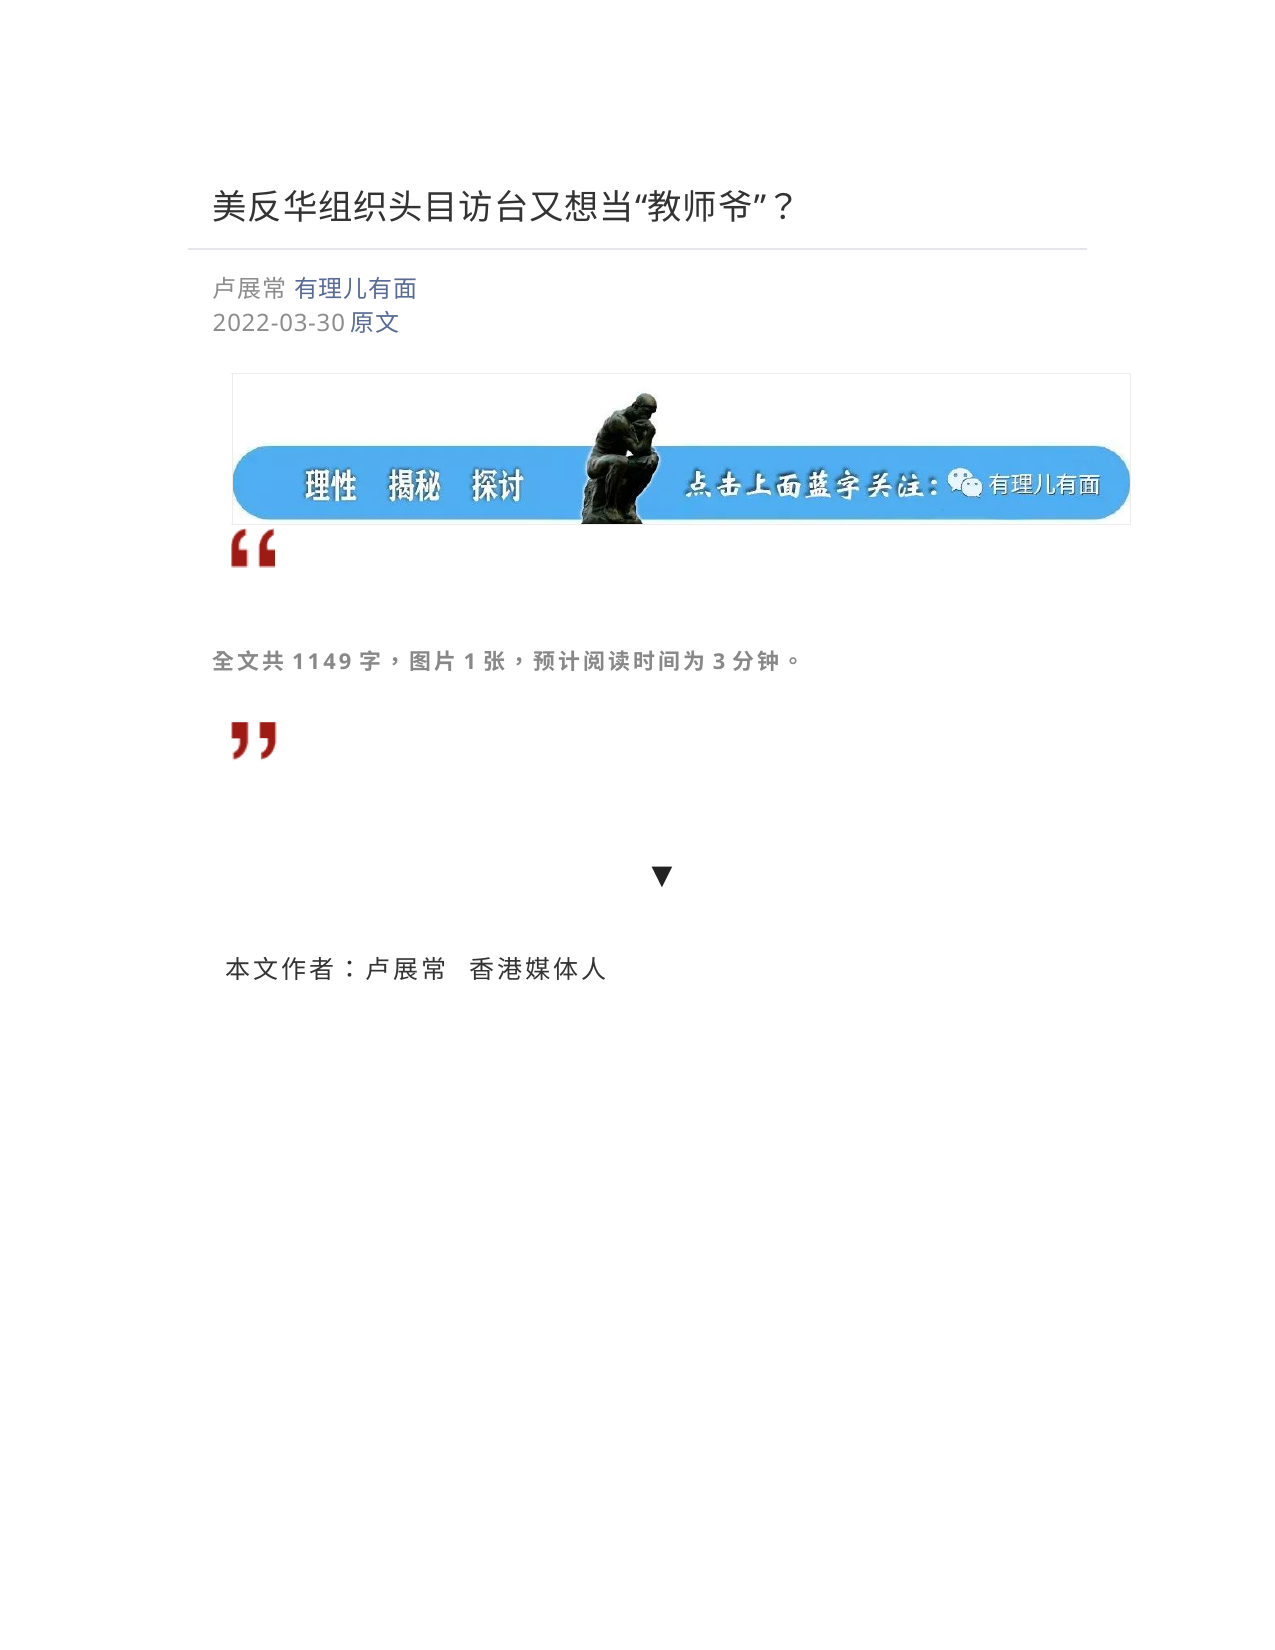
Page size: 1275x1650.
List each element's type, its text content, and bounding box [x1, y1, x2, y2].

picture [233, 374, 1130, 524]
title 美反华组织头目访台又想当“教师爷”？ [187, 150, 1087, 250]
list 卢展常 有理儿有面 [212, 272, 1062, 304]
picture [231, 722, 277, 761]
picture [231, 528, 275, 568]
text 全文共1149字，图片1张，预计阅读时间为3分钟。 [212, 633, 1062, 676]
text 本文作者：卢展常 香港媒体人 [225, 939, 1050, 985]
text 2022-03-30原文 发表于 [212, 304, 1062, 338]
text ▼ [212, 846, 1062, 892]
